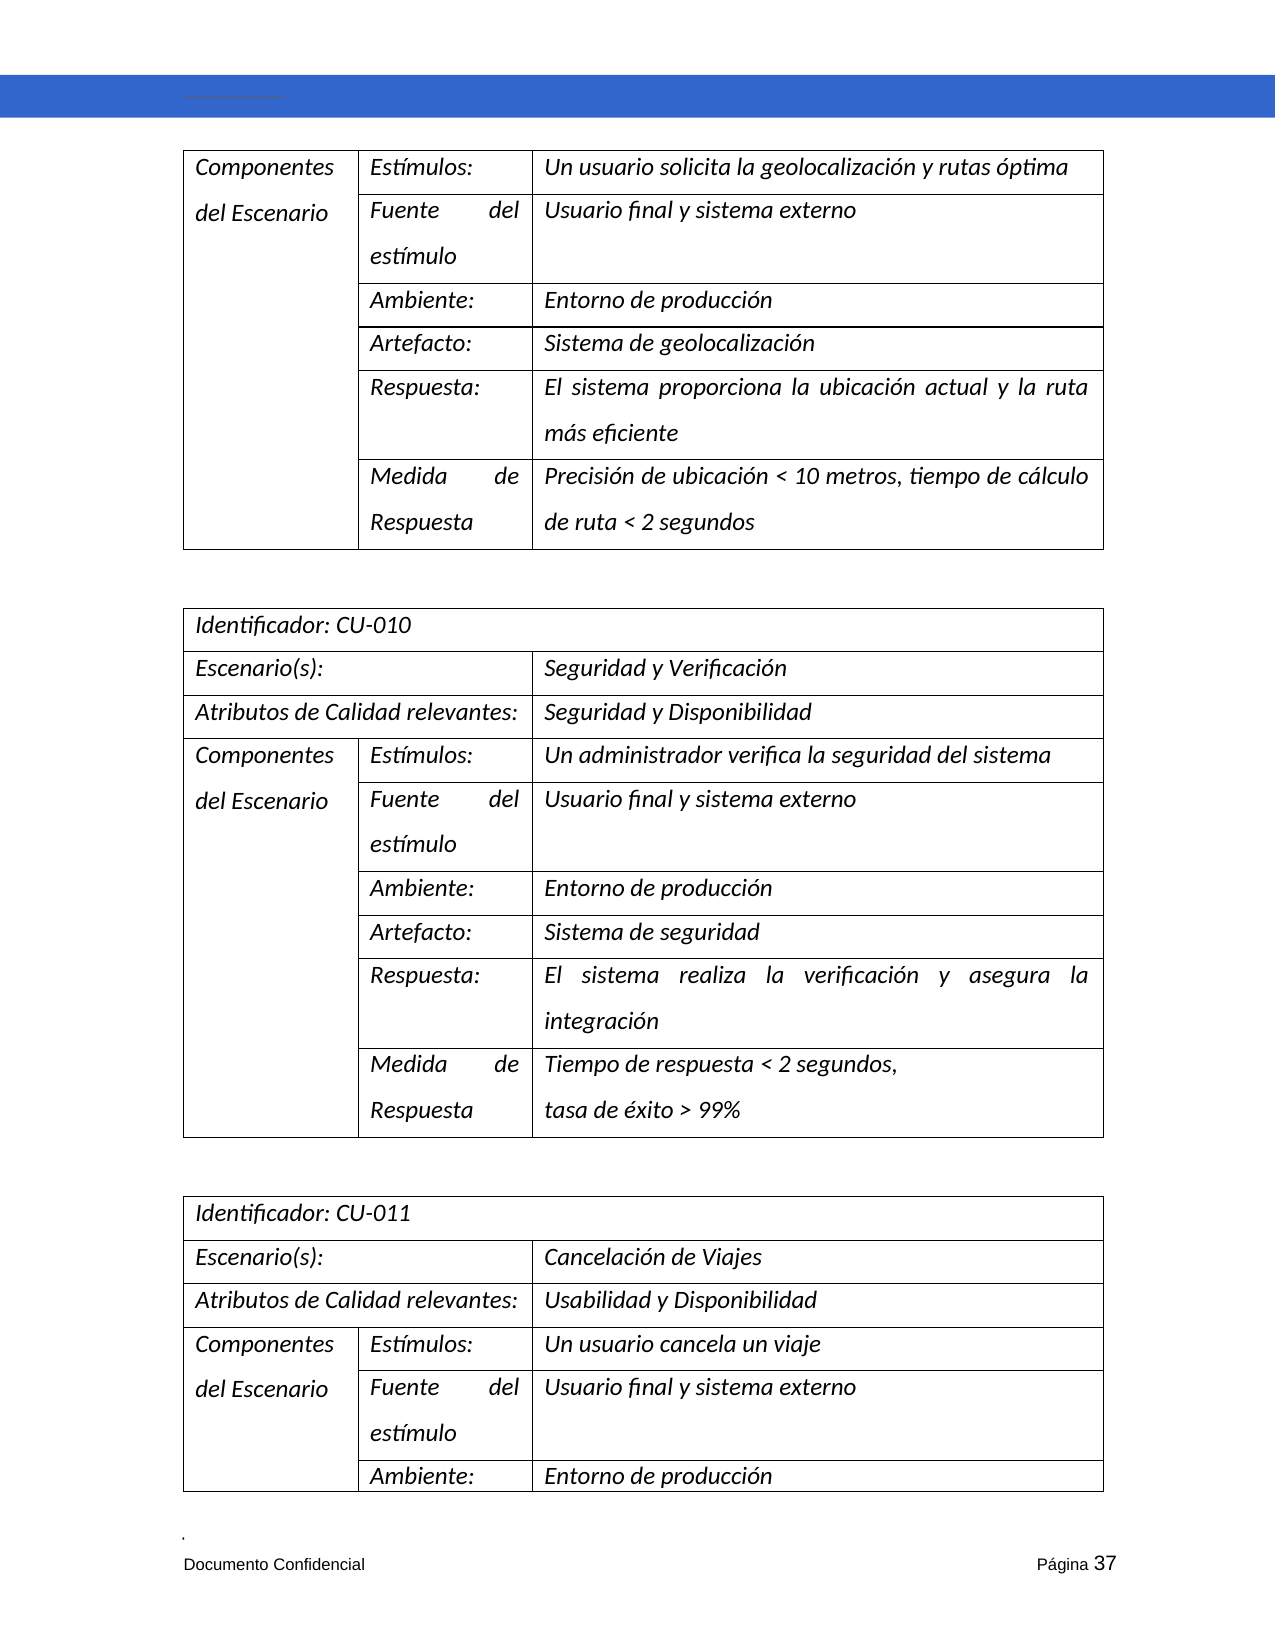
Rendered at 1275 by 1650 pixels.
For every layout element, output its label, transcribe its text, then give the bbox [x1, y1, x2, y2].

table_cell Escenario(s): [184, 652, 532, 695]
table_cell Usuario final y sistema externo [533, 783, 1103, 871]
table_cell Sistema de geolocalización [533, 328, 1103, 370]
table_cell Seguridad y Verificación [533, 652, 1103, 695]
table_cell Usuario final y sistema externo [533, 195, 1103, 283]
table_cell Medida de Respuesta [359, 460, 532, 548]
table_cell Medida de Respuesta [359, 1049, 532, 1137]
table_cell Respuesta: [359, 959, 532, 1047]
table_cell Cancelación de Viajes [533, 1241, 1103, 1283]
table_cell Un usuario cancela un viaje [533, 1328, 1103, 1370]
table_cell Componentes del Escenario [184, 739, 358, 1137]
table_cell Atributos de Calidad relevantes: [184, 1284, 532, 1327]
table_cell Fuente del estímulo [359, 1371, 532, 1459]
table_cell Fuente del estímulo [359, 783, 532, 871]
table_cell Estímulos: [359, 1328, 532, 1370]
table_cell Ambiente: [359, 872, 532, 915]
table_cell Respuesta: [359, 371, 532, 459]
table_cell Componentes del Escenario [184, 1328, 358, 1491]
table_cell Estímulos: [359, 739, 532, 782]
table_cell Entorno de producción [533, 872, 1103, 915]
table_header Identificador: CU-011 [184, 1197, 1103, 1239]
table_cell Sistema de seguridad [533, 916, 1103, 958]
table_cell Un administrador verifica la seguridad del sistema [533, 739, 1103, 782]
table_cell El sistema realiza la verificación y asegura la integración [533, 959, 1103, 1047]
table_cell Artefacto: [359, 916, 532, 958]
table_cell Usabilidad y Disponibilidad [533, 1284, 1103, 1327]
table_cell El sistema proporciona la ubicación actual y la ruta más eficiente [533, 371, 1103, 459]
table_cell Precisión de ubicación < 10 metros, tiempo de cálculo de ruta < 2 segundos [533, 460, 1103, 548]
table_cell Seguridad y Disponibilidad [533, 696, 1103, 738]
table_cell Componentes del Escenario [184, 151, 358, 548]
table_cell Artefacto: [359, 328, 532, 370]
table_cell Tiempo de respuesta < 2 segundos, tasa de éxito > 99% [533, 1049, 1103, 1137]
table_cell Ambiente: [359, 284, 532, 326]
table_cell Ambiente: [359, 1461, 532, 1491]
table_cell Un usuario solicita la geolocalización y rutas óptima [533, 151, 1103, 193]
table_cell Estímulos: [359, 151, 532, 193]
table_cell Atributos de Calidad relevantes: [184, 696, 532, 738]
table_header Identificador: CU-010 [184, 609, 1103, 651]
table_cell Usuario final y sistema externo [533, 1371, 1103, 1459]
table_cell Escenario(s): [184, 1241, 532, 1283]
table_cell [533, 1461, 1103, 1491]
table_cell Fuente del estímulo [359, 195, 532, 283]
table_cell Entorno de producción [533, 284, 1103, 326]
